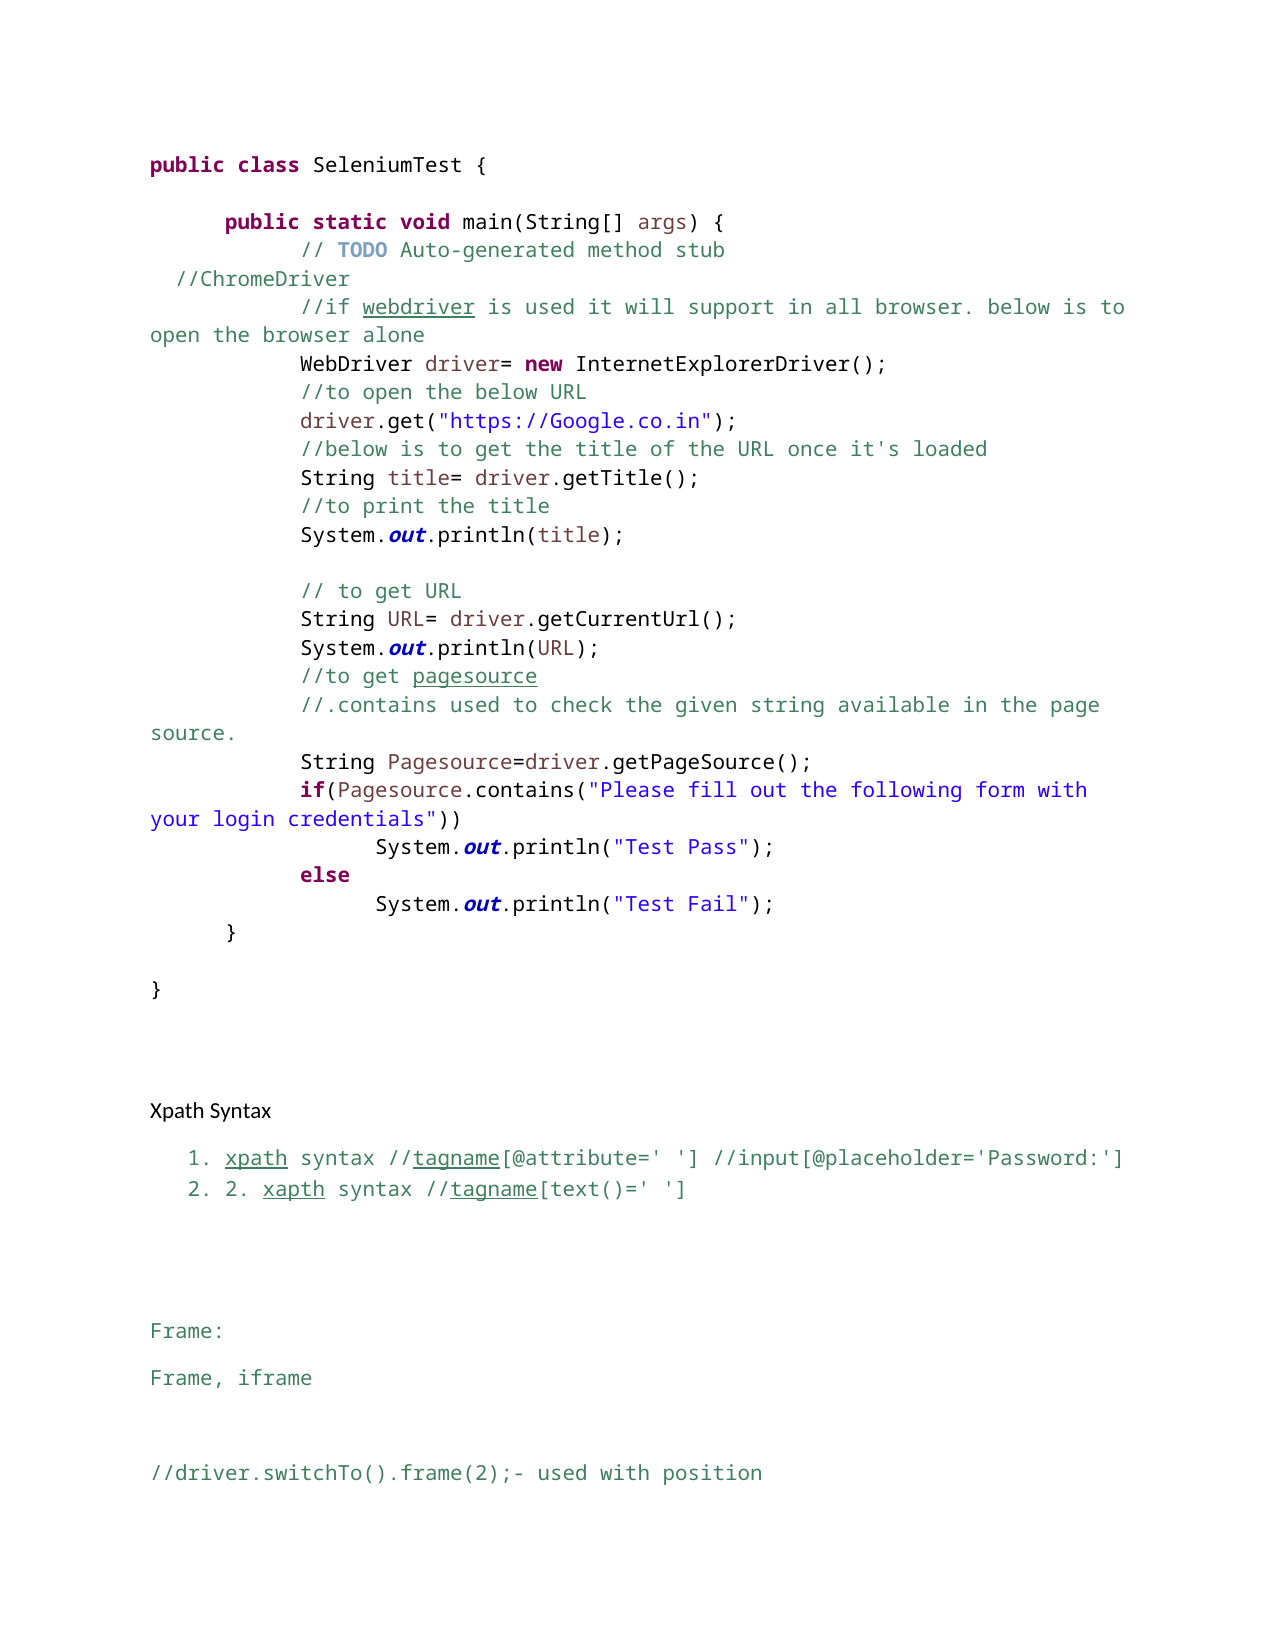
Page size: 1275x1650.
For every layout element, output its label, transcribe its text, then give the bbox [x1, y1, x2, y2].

text public static void main(String[] args) { [150, 207, 1125, 235]
text //if webdriver is used it will support in all browser. below is to open the browser alone [150, 292, 1125, 349]
text WebDriver driver= new InternetExplorerDriver(); [150, 349, 1125, 377]
list 2. xapth syntax //tagname[text()=' '] [187, 1174, 1125, 1202]
list xpath syntax //tagname[@attribute=' '] //input[@placeholder='Password:'] [187, 1143, 1125, 1172]
text Frame: [150, 1316, 1125, 1344]
text System.out.println("Test Fail"); [150, 889, 1125, 917]
text if(Pagesource.contains("Please fill out the following form with your login credentials")) [150, 775, 1125, 832]
text //to get pagesource [150, 661, 1125, 690]
text //ChromeDriver [150, 264, 1125, 292]
text String Pagesource=driver.getPageSource(); [150, 747, 1125, 775]
text //driver.switchTo().frame(2);- used with position [150, 1458, 1125, 1486]
text System.out.println("Test Pass"); [150, 832, 1125, 861]
text // to get URL [150, 576, 1125, 604]
text //below is to get the title of the URL once it's loaded [150, 434, 1125, 463]
text Xpath Syntax [150, 1096, 1125, 1124]
text driver.get("https://Google.co.in"); [150, 406, 1125, 434]
text // TODO Auto-generated method stub [150, 235, 1125, 264]
text } [150, 974, 1125, 1003]
text public class SeleniumTest { [150, 150, 1125, 178]
text //to print the title [150, 491, 1125, 520]
text System.out.println(URL); [150, 633, 1125, 661]
text } [150, 917, 1125, 946]
text String title= driver.getTitle(); [150, 463, 1125, 491]
text Frame, iframe [150, 1363, 1125, 1392]
text //to open the below URL [150, 377, 1125, 406]
text System.out.println(title); [150, 520, 1125, 548]
text String URL= driver.getCurrentUrl(); [150, 604, 1125, 633]
text //.contains used to check the given string available in the page source. [150, 690, 1125, 747]
text else [150, 861, 1125, 889]
